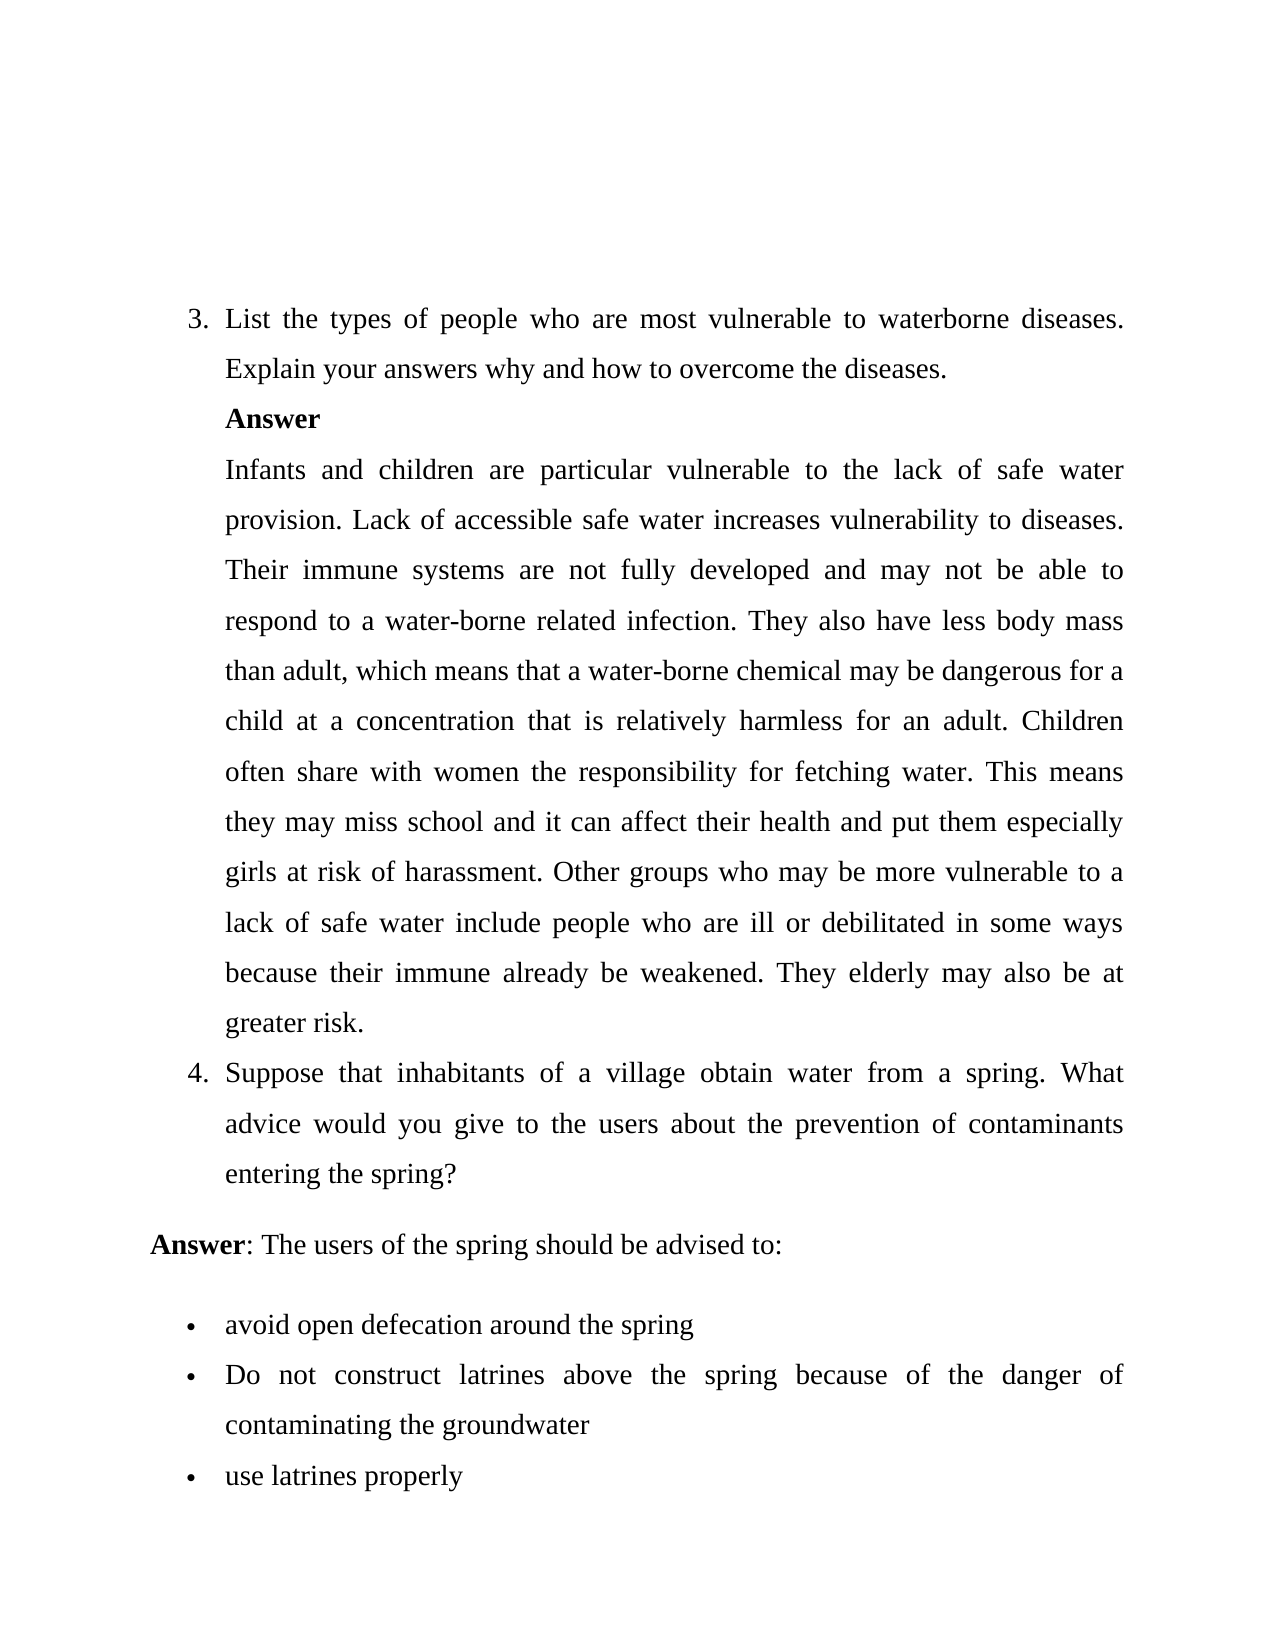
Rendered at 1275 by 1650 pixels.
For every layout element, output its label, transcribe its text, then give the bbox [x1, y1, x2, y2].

text Infants and children are particular vulnerable to the lack of safe water provision. Lack of accessible safe water increases vulnerability to diseases. Their immune systems are not fully developed and may not be able to respond to a water-borne related infection. They also have less body mass than adult, which means that a water-borne chemical may be dangerous for a child at a concentration that is relatively harmless for an adult. Children often share with women the responsibility for fetching water. This means they may miss school and it can affect their health and put them especially girls at risk of harassment. Other groups who may be more vulnerable to a lack of safe water include people who are ill or debilitated in some ways because their immune already be weakened. They elderly may also be at greater risk. [225, 452, 1125, 1039]
list List the types of people who are most vulnerable to waterborne diseases. Explain your answers why and how to overcome the diseases. [187, 301, 1125, 385]
list avoid open defecation around the spring [187, 1307, 1125, 1340]
text Answer: The users of the spring should be advised to: [150, 1227, 1125, 1261]
list use latrines properly [187, 1458, 1125, 1491]
list Do not construct latrines above the spring because of the danger of contaminating the groundwater [187, 1357, 1125, 1441]
list Suppose that inhabitants of a village obtain water from a spring. What advice would you give to the users about the prevention of contaminants entering the spring? [187, 1056, 1125, 1190]
text Answer [225, 402, 1125, 435]
